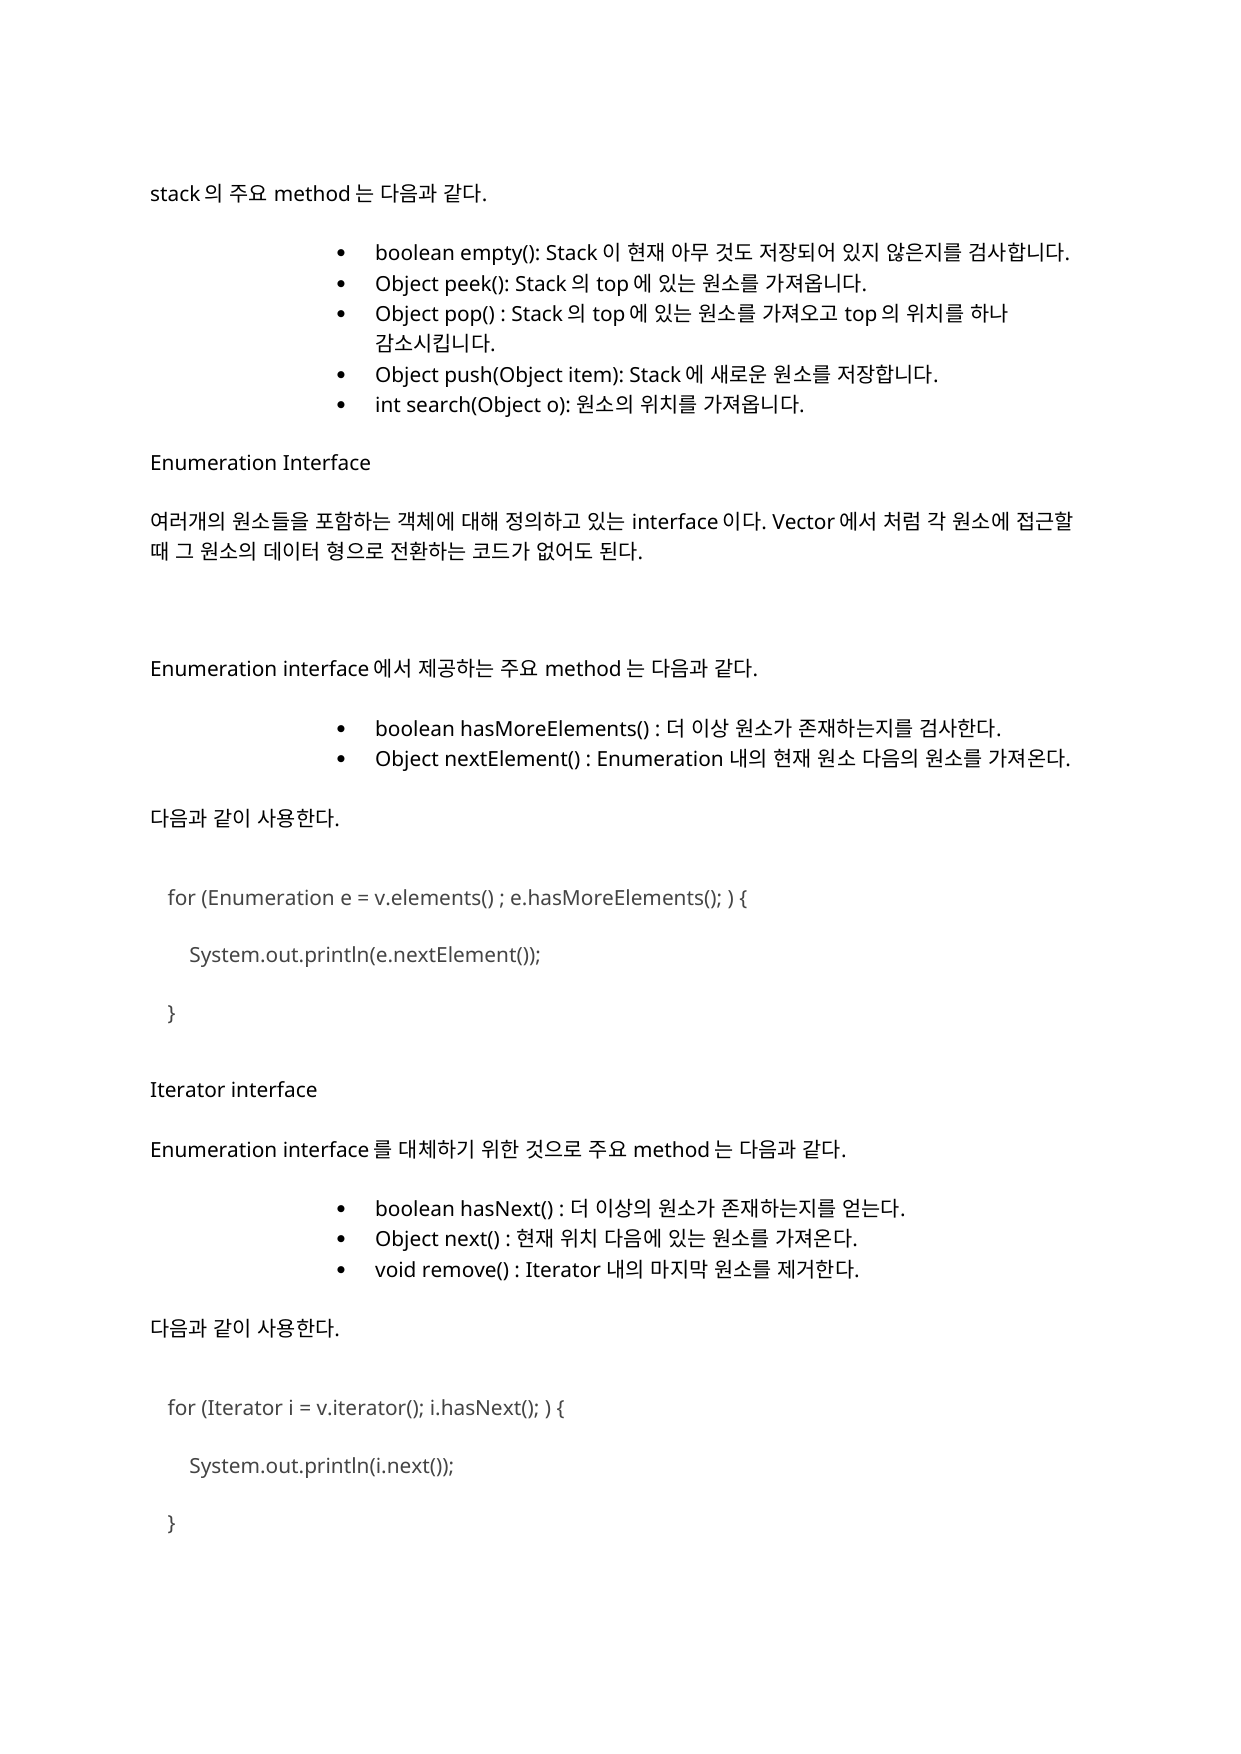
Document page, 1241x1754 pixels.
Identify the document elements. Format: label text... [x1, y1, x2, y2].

table_cell for (Iterator i = v.iterator(); i.hasNext(); ) { System.out.println(i.next()); } [150, 1372, 1090, 1556]
list void remove() : Iterator 내의 마지막 원소를 제거한다. [337, 1253, 1090, 1283]
text Enumeration Interface [150, 448, 1090, 476]
list Object pop() : Stack의 top에 있는 원소를 가져오고 top의 위치를 하나 감소시킵니다. [337, 297, 1090, 358]
list Object next() : 현재 위치 다음에 있는 원소를 가져온다. [337, 1223, 1090, 1253]
list boolean empty(): Stack이 현재 아무 것도 저장되어 있지 않은지를 검사합니다. [337, 237, 1090, 267]
list Object push(Object item): Stack에 새로운 원소를 저장합니다. [337, 358, 1090, 388]
text Enumeration interface에서 제공하는 주요 method는 다음과 같다. [150, 653, 1090, 683]
text Enumeration interface를 대체하기 위한 것으로 주요 method는 다음과 같다. [150, 1133, 1090, 1163]
list int search(Object o): 원소의 위치를 가져옵니다. [337, 388, 1090, 418]
list Object nextElement() : Enumeration 내의 현재 원소 다음의 원소를 가져온다. [337, 742, 1090, 773]
list Object peek(): Stack의 top에 있는 원소를 가져옵니다. [337, 267, 1090, 297]
text 다음과 같이 사용한다. [150, 802, 1090, 832]
text 다음과 같이 사용한다. [150, 1312, 1090, 1343]
table_cell for (Enumeration e = v.elements() ; e.hasMoreElements(); ) { System.out.println(e.nextElement()); } [150, 861, 1090, 1046]
text Iterator interface [150, 1075, 1090, 1104]
text stack의 주요 method는 다음과 같다. [150, 177, 1090, 207]
list boolean hasNext() : 더 이상의 원소가 존재하는지를 얻는다. [337, 1192, 1090, 1223]
list boolean hasMoreElements() : 더 이상 원소가 존재하는지를 검사한다. [337, 712, 1090, 742]
text 여러개의 원소들을 포함하는 객체에 대해 정의하고 있는 interface이다. Vector에서 처럼 각 원소에 접근할 때 그 원소의 데이터 형으로 전환하는 코드가 없어도 된다. [150, 505, 1090, 566]
